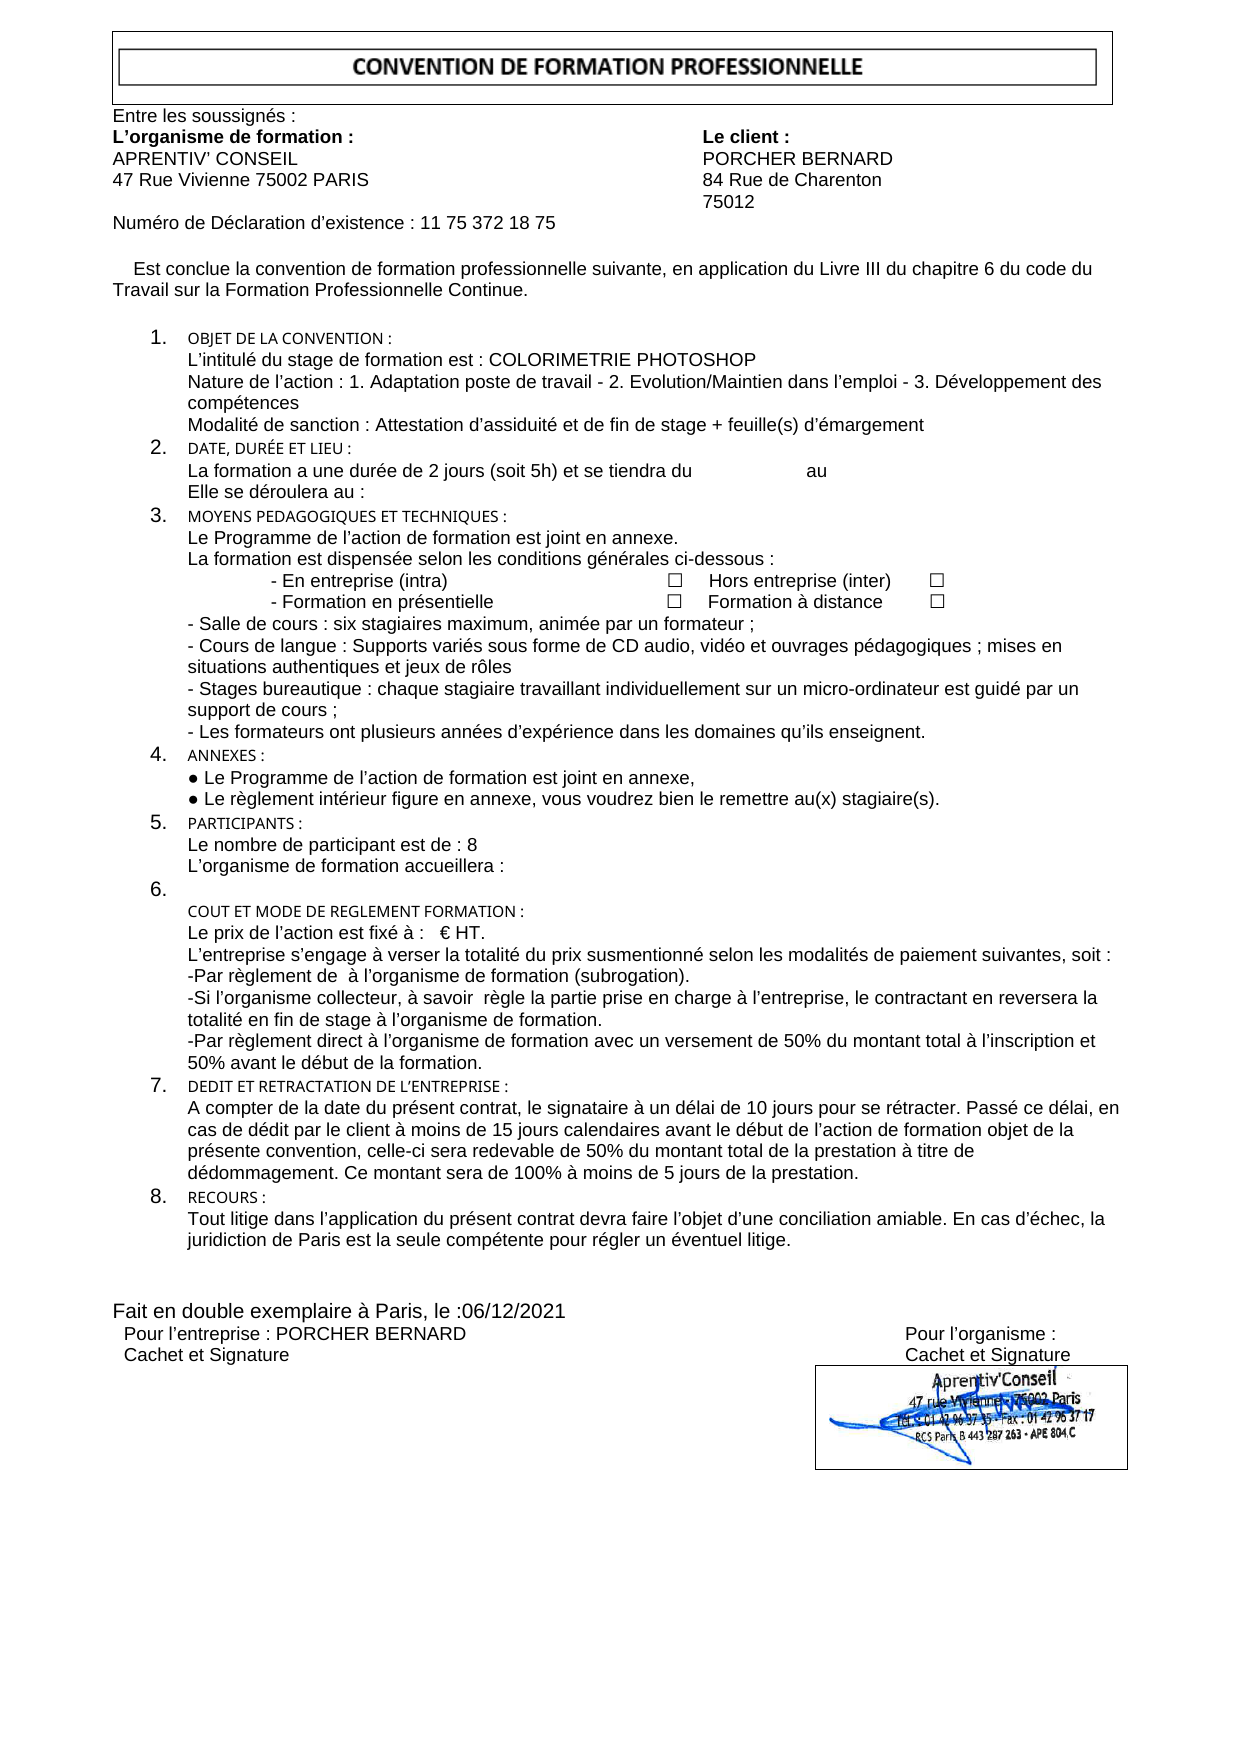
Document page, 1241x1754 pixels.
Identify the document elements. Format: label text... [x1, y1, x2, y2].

text L’organisme de formation : Le client : [112, 126, 1128, 147]
table_header Pour l’organisme : [894, 1323, 1154, 1344]
table_cell Cachet et Signature [894, 1344, 1154, 1366]
text 75012 [112, 191, 1128, 212]
list DATE, DURÉE ET LIEU :La formation a une durée de 2 jours (soit 5h) et se tiendra du au Elle se déroulera au : [150, 435, 1128, 502]
table_header Pour l’entreprise : PORCHER BERNARD [113, 1323, 894, 1344]
table_cell Cachet et Signature [113, 1344, 894, 1366]
picture [113, 32, 1112, 104]
text Fait en double exemplaire à Paris, le :06/12/2021 [112, 1299, 1128, 1323]
list PARTICIPANTS :Le nombre de participant est de : 8L’organisme de formation accueillera : [150, 809, 1128, 877]
text Entre les soussignés : [112, 55, 1128, 126]
list COUT ET MODE DE REGLEMENT FORMATION :Le prix de l’action est fixé à : € HT.L’entreprise s’engage à verser la totalité du prix susmentionné selon les modalités de paiement suivantes, soit :-Par règlement de à l’organisme de formation (subrogation).-Si l’organisme collecteur, à savoir règle la partie prise en charge à l’entreprise, le contractant en reversera la totalité en fin de stage à l’organisme de formation.-Par règlement direct à l’organisme de formation avec un versement de 50% du montant total à l’inscription et 50% avant le début de la formation. [150, 877, 1128, 1073]
picture [816, 1366, 1127, 1469]
list RECOURS :Tout litige dans l’application du présent contrat devra faire l’objet d’une conciliation amiable. En cas d’échec, la juridiction de Paris est la seule compétente pour régler un éventuel litige. [150, 1183, 1128, 1251]
text 47 Rue Vivienne 75002 PARIS 84 Rue de Charenton [112, 169, 1128, 191]
list OBJET DE LA CONVENTION :L’intitulé du stage de formation est : COLORIMETRIE PHOTOSHOPNature de l’action : 1. Adaptation poste de travail - 2. Evolution/Maintien dans l’emploi - 3. Développement des compétencesModalité de sanction : Attestation d’assiduité et de fin de stage + feuille(s) d’émargement [150, 325, 1128, 435]
list MOYENS PEDAGOGIQUES ET TECHNIQUES :Le Programme de l’action de formation est joint en annexe.La formation est dispensée selon les conditions générales ci-dessous : - En entreprise (intra) ☐ Hors entreprise (inter) ☐ - Formation en présentielle ☐ Formation à distance ☐- Salle de cours : six stagiaires maximum, animée par un formateur ;- Cours de langue : Supports variés sous forme de CD audio, vidéo et ouvrages pédagogiques ; mises en situations authentiques et jeux de rôles- Stages bureautique : chaque stagiaire travaillant individuellement sur un micro-ordinateur est guidé par un support de cours ;- Les formateurs ont plusieurs années d’expérience dans les domaines qu’ils enseignent. [150, 502, 1128, 742]
text Numéro de Déclaration d’existence : 11 75 372 18 75 [112, 212, 1128, 234]
list ANNEXES :● Le Programme de l’action de formation est joint en annexe,● Le règlement intérieur figure en annexe, vous voudrez bien le remettre au(x) stagiaire(s). [150, 742, 1128, 809]
text APRENTIV’ CONSEIL PORCHER BERNARD [112, 147, 1128, 169]
text Est conclue la convention de formation professionnelle suivante, en application du Livre III du chapitre 6 du code du Travail sur la Formation Professionnelle Continue. [112, 258, 1128, 301]
list DEDIT ET RETRACTATION DE L’ENTREPRISE :A compter de la date du présent contrat, le signataire à un délai de 10 jours pour se rétracter. Passé ce délai, en cas de dédit par le client à moins de 15 jours calendaires avant le début de l’action de formation objet de la présente convention, celle-ci sera redevable de 50% du montant total de la prestation à titre de dédommagement. Ce montant sera de 100% à moins de 5 jours de la prestation. [150, 1073, 1128, 1183]
